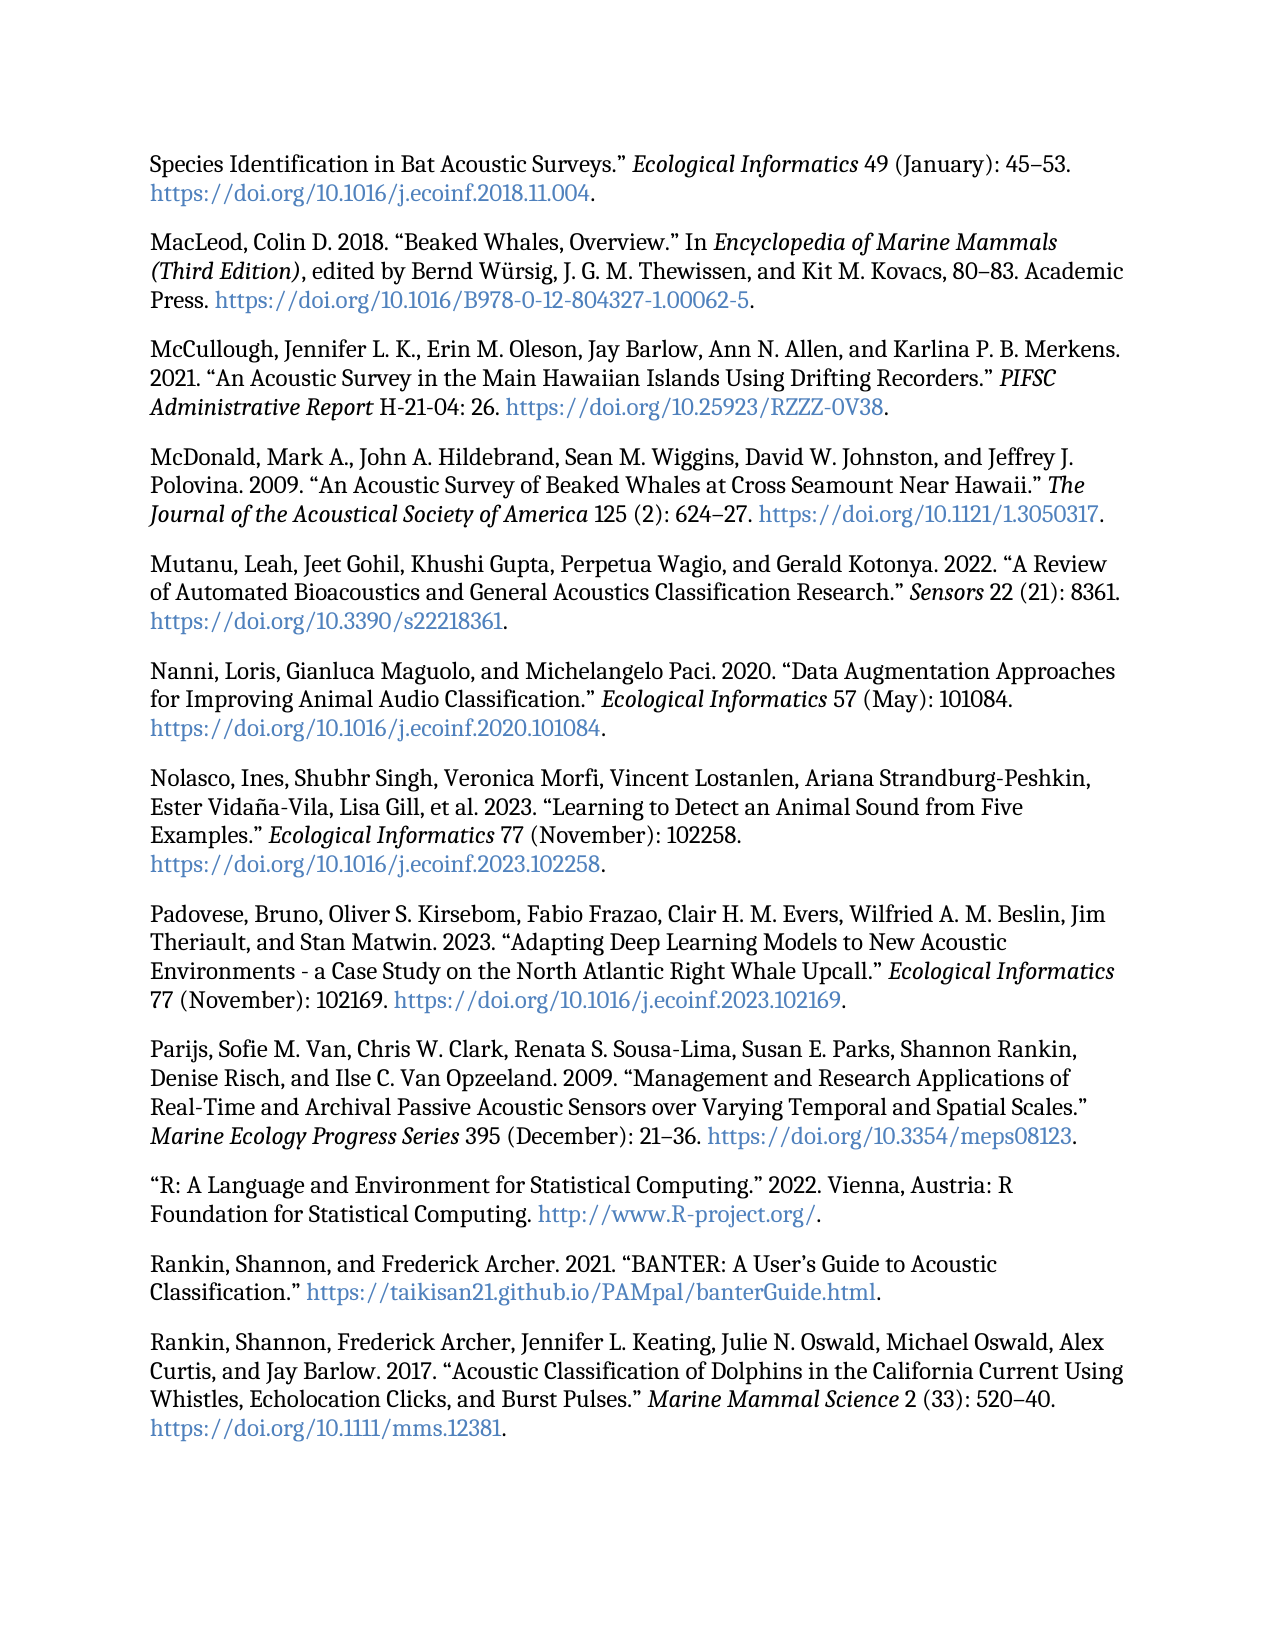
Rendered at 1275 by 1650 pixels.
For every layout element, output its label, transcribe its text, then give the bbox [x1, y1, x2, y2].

text McCullough, Jennifer L. K., Erin M. Oleson, Jay Barlow, Ann N. Allen, and Karlina P. B. Merkens. 2021. “An Acoustic Survey in the Main Hawaiian Islands Using Drifting Recorders.” PIFSC Administrative Report H-21-04: 26. https://doi.org/10.25923/RZZZ-0V38. [150, 335, 1125, 422]
text Rankin, Shannon, and Frederick Archer. 2021. “BANTER: A User’s Guide to Acoustic Classification.” https://taikisan21.github.io/PAMpal/banterGuide.html. [150, 1249, 1125, 1307]
text Parijs, Sofie M. Van, Chris W. Clark, Renata S. Sousa-Lima, Susan E. Parks, Shannon Rankin, Denise Risch, and Ilse C. Van Opzeeland. 2009. “Management and Research Applications of Real-Time and Archival Passive Acoustic Sensors over Varying Temporal and Spatial Scales.” Marine Ecology Progress Series 395 (December): 21–36. https://doi.org/10.3354/meps08123. [150, 1035, 1125, 1150]
text MacLeod, Colin D. 2018. “Beaked Whales, Overview.” In Encyclopedia of Marine Mammals (Third Edition), edited by Bernd Würsig, J. G. M. Thewissen, and Kit M. Kovacs, 80–83. Academic Press. https://doi.org/10.1016/B978-0-12-804327-1.00062-5. [150, 228, 1125, 314]
text Nolasco, Ines, Shubhr Singh, Veronica Morfi, Vincent Lostanlen, Ariana Strandburg-Peshkin, Ester Vidaña-Vila, Lisa Gill, et al. 2023. “Learning to Detect an Animal Sound from Five Examples.” Ecological Informatics 77 (November): 102258. https://doi.org/10.1016/j.ecoinf.2023.102258. [150, 764, 1125, 879]
text “R: A Language and Environment for Statistical Computing.” 2022. Vienna, Austria: R Foundation for Statistical Computing. http://www.R-project.org/. [150, 1171, 1125, 1229]
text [150, 150, 1125, 207]
text Mutanu, Leah, Jeet Gohil, Khushi Gupta, Perpetua Wagio, and Gerald Kotonya. 2022. “A Review of Automated Bioacoustics and General Acoustics Classification Research.” Sensors 22 (21): 8361. https://doi.org/10.3390/s22218361. [150, 549, 1125, 636]
text Nanni, Loris, Gianluca Maguolo, and Michelangelo Paci. 2020. “Data Augmentation Approaches for Improving Animal Audio Classification.” Ecological Informatics 57 (May): 101084. https://doi.org/10.1016/j.ecoinf.2020.101084. [150, 657, 1125, 743]
text Padovese, Bruno, Oliver S. Kirsebom, Fabio Frazao, Clair H. M. Evers, Wilfried A. M. Beslin, Jim Theriault, and Stan Matwin. 2023. “Adapting Deep Learning Models to New Acoustic Environments - a Case Study on the North Atlantic Right Whale Upcall.” Ecological Informatics 77 (November): 102169. https://doi.org/10.1016/j.ecoinf.2023.102169. [150, 899, 1125, 1014]
text Rankin, Shannon, Frederick Archer, Jennifer L. Keating, Julie N. Oswald, Michael Oswald, Alex Curtis, and Jay Barlow. 2017. “Acoustic Classification of Dolphins in the California Current Using Whistles, Echolocation Clicks, and Burst Pulses.” Marine Mammal Science 2 (33): 520–40. https://doi.org/10.1111/mms.12381. [150, 1328, 1125, 1443]
text McDonald, Mark A., John A. Hildebrand, Sean M. Wiggins, David W. Johnston, and Jeffrey J. Polovina. 2009. “An Acoustic Survey of Beaked Whales at Cross Seamount Near Hawaii.” The Journal of the Acoustical Society of America 125 (2): 624–27. https://doi.org/10.1121/1.3050317. [150, 442, 1125, 529]
